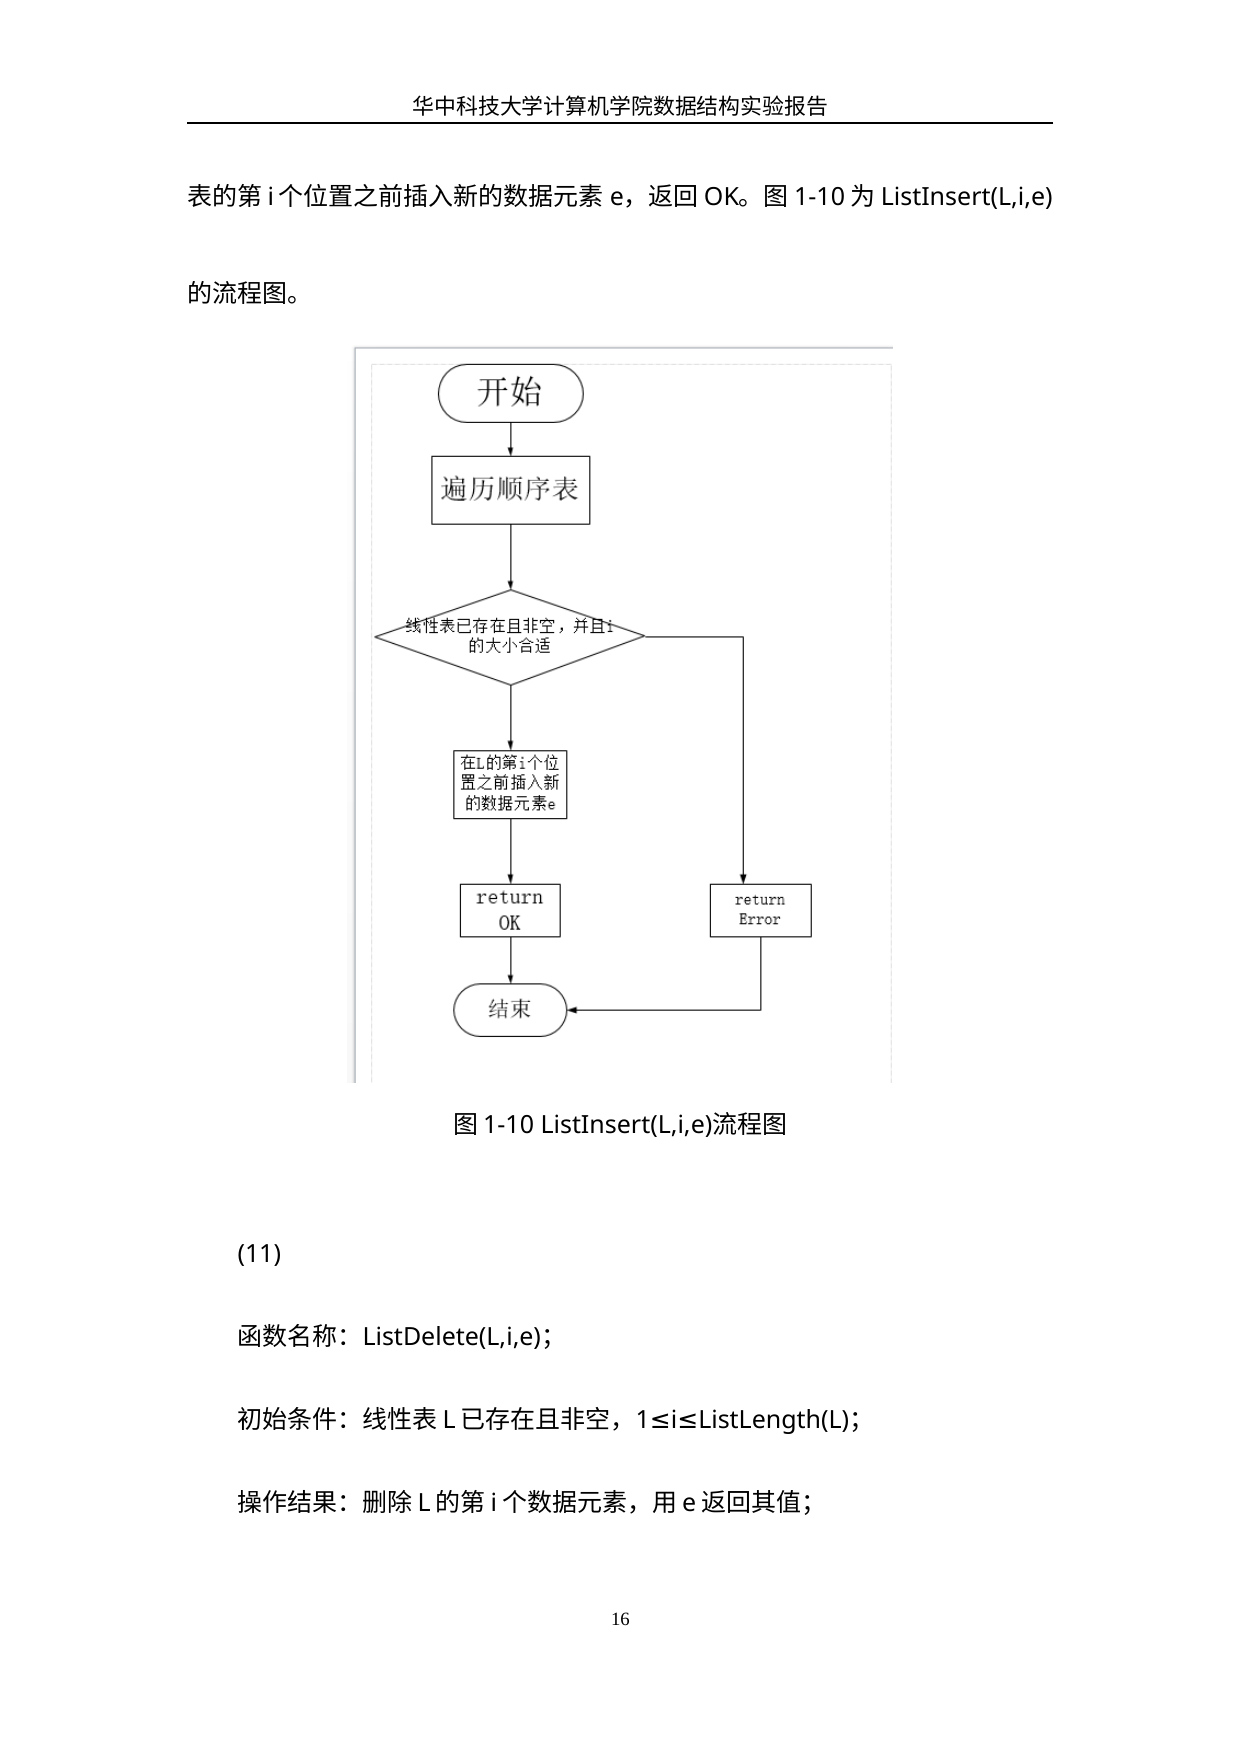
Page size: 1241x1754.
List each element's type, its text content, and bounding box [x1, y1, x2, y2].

text 操作结果：删除L的第i个数据元素，用e返回其值； [187, 1468, 1053, 1533]
text 初始条件：线性表L已存在且非空，1≤i≤ListLength(L)； [187, 1385, 1053, 1450]
picture [347, 342, 893, 1083]
list 函数名称：ListDelete(L,i,e)； [187, 1302, 1053, 1367]
text 图1-10 ListInsert(L,i,e)流程图 [187, 1090, 1053, 1155]
list (11) [187, 1220, 1053, 1285]
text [187, 162, 1053, 324]
